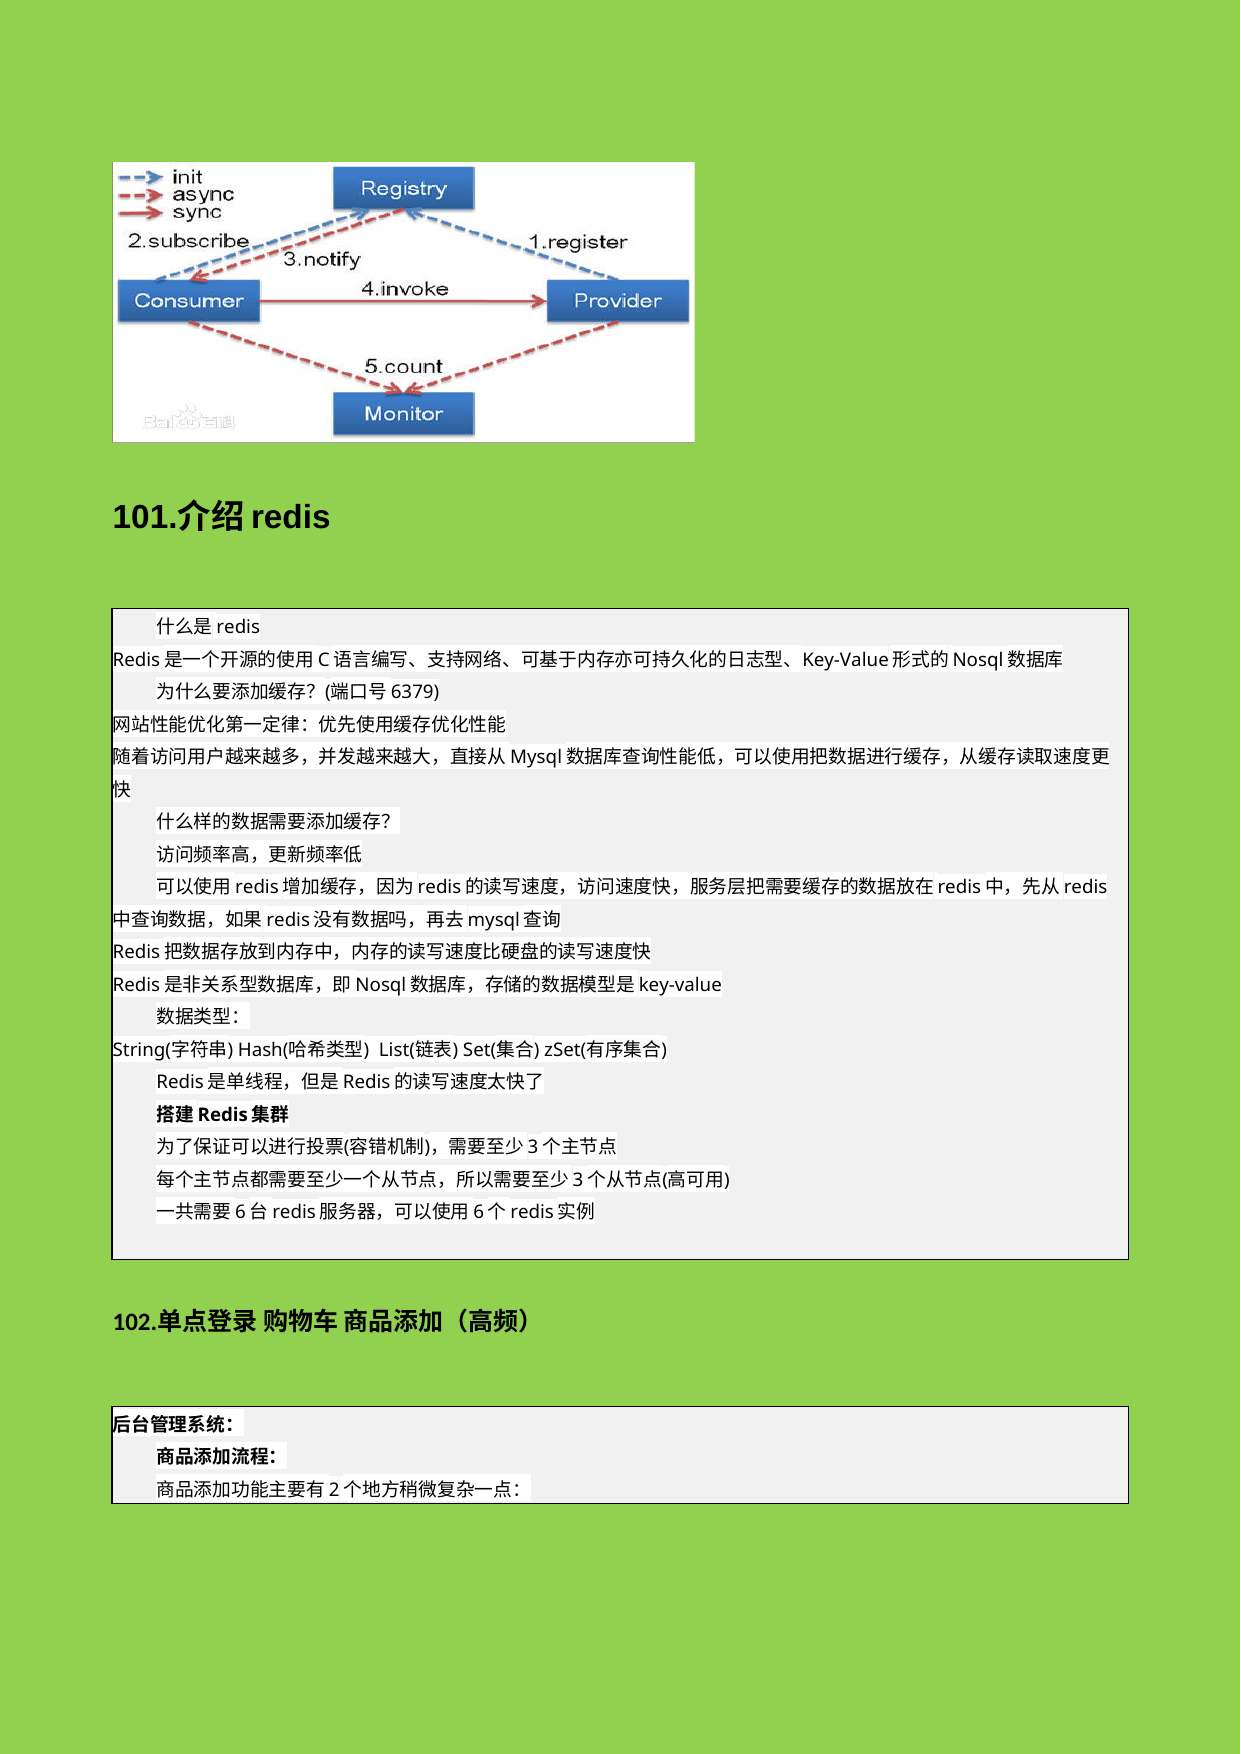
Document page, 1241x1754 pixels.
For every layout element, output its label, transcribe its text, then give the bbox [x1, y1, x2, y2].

text 为了保证可以进行投票(容错机制)，需要至少3个主节点 [113, 1129, 1128, 1162]
text Redis把数据存放到内存中，内存的读写速度比硬盘的读写速度快 [113, 934, 1128, 967]
picture [112, 162, 695, 443]
text 随着访问用户越来越多，并发越来越大，直接从Mysql数据库查询性能低，可以使用把数据进行缓存，从缓存读取速度更快 [113, 739, 1128, 804]
text 搭建Redis集群 [113, 1097, 1128, 1129]
text Redis是单线程，但是Redis的读写速度太快了 [113, 1064, 1128, 1097]
text Redis是一个开源的使用C语言编写、支持网络、可基于内存亦可持久化的日志型、Key-Value形式的Nosql数据库 [113, 642, 1128, 674]
text String(字符串) Hash(哈希类型) List(链表) Set(集合) zSet(有序集合) [113, 1032, 1128, 1064]
text 数据类型： [113, 999, 1128, 1032]
text 网站性能优化第一定律：优先使用缓存优化性能 [113, 707, 1128, 739]
text 为什么要添加缓存？(端口号6379) [113, 674, 1128, 707]
subtitle 单点登录 购物车 商品添加（高频） [112, 1287, 1128, 1352]
text 商品添加流程： [113, 1439, 1128, 1472]
text 每个主节点都需要至少一个从节点，所以需要至少3个从节点(高可用) [113, 1162, 1128, 1194]
text 可以使用redis增加缓存，因为redis的读写速度，访问速度快，服务层把需要缓存的数据放在redis中，先从redis中查询数据，如果redis没有数据吗，再去mysql查询 [113, 869, 1128, 934]
text 什么样的数据需要添加缓存？ [113, 804, 1128, 837]
text 访问频率高，更新频率低 [113, 837, 1128, 869]
text 商品添加功能主要有2个地方稍微复杂一点： [113, 1472, 1128, 1503]
text Redis是非关系型数据库，即Nosql数据库，存储的数据模型是key-value [113, 967, 1128, 999]
text 什么是redis [113, 609, 1128, 642]
text 后台管理系统： [113, 1407, 1128, 1439]
subtitle 101.介绍redis [112, 482, 1128, 547]
text 一共需要6台redis服务器，可以使用6个redis实例 [113, 1194, 1128, 1226]
